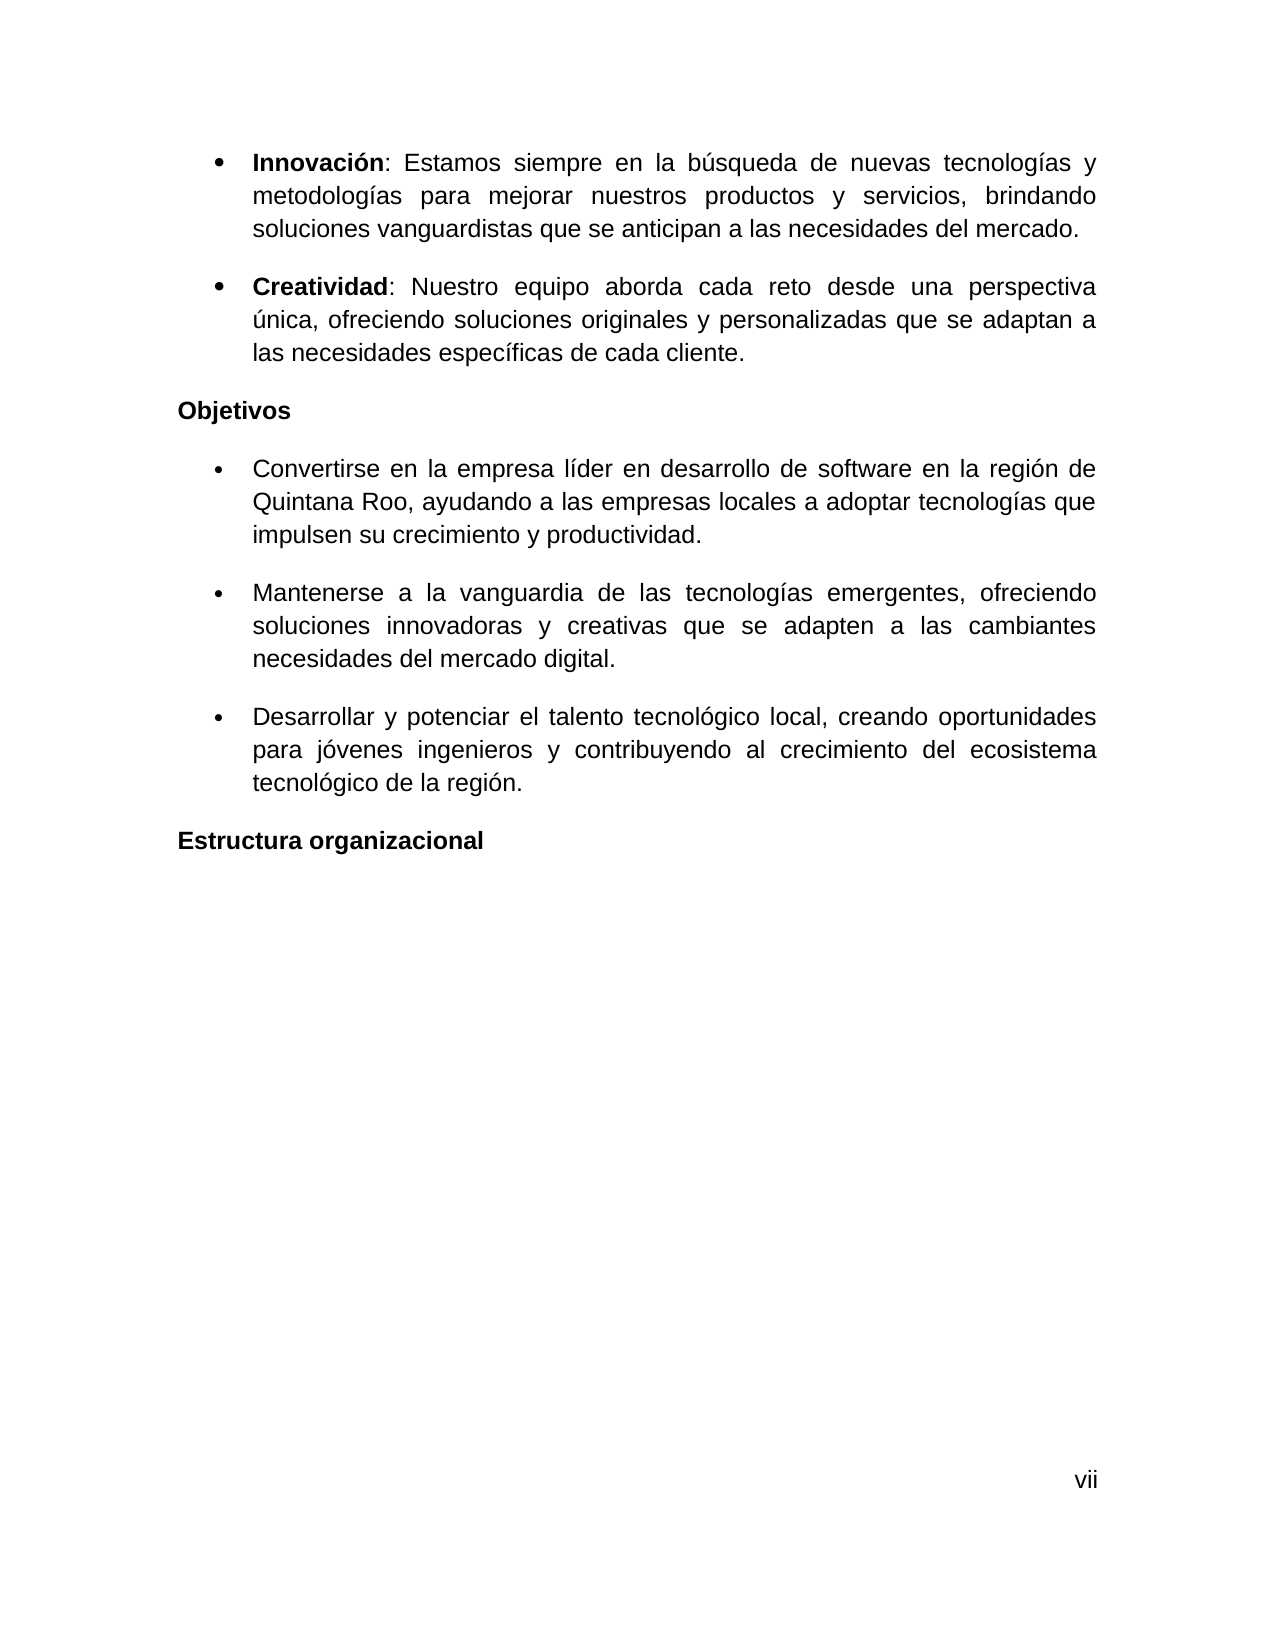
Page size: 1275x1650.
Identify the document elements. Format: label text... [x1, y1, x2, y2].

list Desarrollar y potenciar el talento tecnológico local, creando oportunidades para jóvenes ingenieros y contribuyendo al crecimiento del ecosistema tecnológico de la región. [215, 702, 1098, 797]
list Innovación: Estamos siempre en la búsqueda de nuevas tecnologías y metodologías para mejorar nuestros productos y servicios, brindando soluciones vanguardistas que se anticipan a las necesidades del mercado. [215, 148, 1098, 242]
list Mantenerse a la vanguardia de las tecnologías emergentes, ofreciendo soluciones innovadoras y creativas que se adapten a las cambiantes necesidades del mercado digital. [215, 578, 1098, 673]
text Estructura organizacional [177, 826, 1098, 855]
list Convertirse en la empresa líder en desarrollo de software en la región de Quintana Roo, ayudando a las empresas locales a adoptar tecnologías que impulsen su crecimiento y productividad. [215, 454, 1098, 549]
text Objetivos [177, 396, 1098, 425]
list Creatividad: Nuestro equipo aborda cada reto desde una perspectiva única, ofreciendo soluciones originales y personalizadas que se adaptan a las necesidades específicas de cada cliente. [215, 272, 1098, 367]
